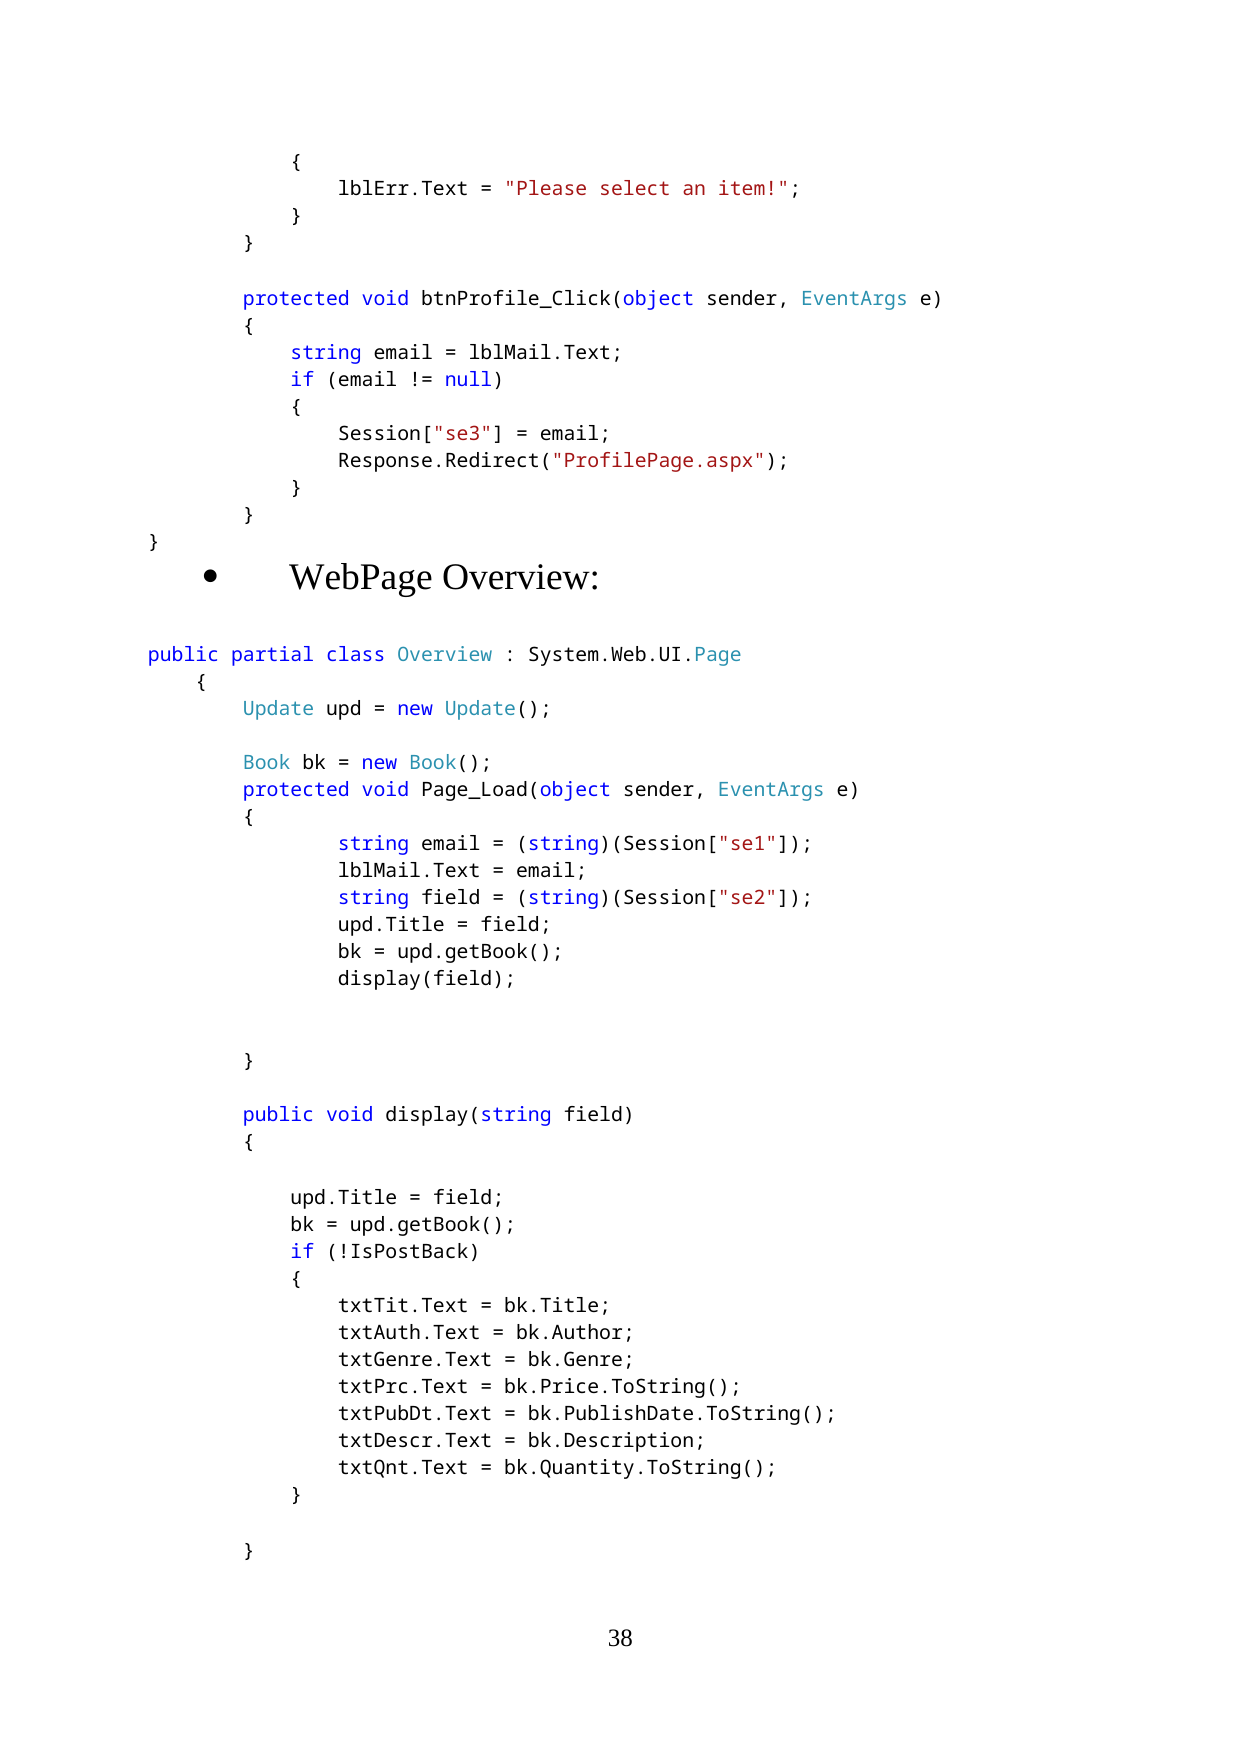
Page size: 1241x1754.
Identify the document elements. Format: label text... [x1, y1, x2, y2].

list WebPage Overview: [204, 554, 1093, 597]
text display(field); [148, 964, 1093, 991]
text { [148, 148, 1093, 174]
text txtGenre.Text = bk.Genre; [148, 1345, 1093, 1372]
text upd.Title = field; [148, 910, 1093, 937]
text upd.Title = field; [148, 1183, 1093, 1210]
text } [148, 228, 1093, 256]
text } [148, 1047, 1093, 1074]
text lblErr.Text = "Please select an item!"; [148, 174, 1093, 202]
text } [148, 1536, 1093, 1563]
text txtPrc.Text = bk.Price.ToString(); [148, 1372, 1093, 1399]
text string email = (string)(Session["se1"]); [148, 829, 1093, 856]
text } [148, 500, 1093, 527]
text txtTit.Text = bk.Title; [148, 1291, 1093, 1318]
text } [148, 202, 1093, 228]
text { [148, 392, 1093, 419]
text Book bk = new Book(); [148, 748, 1093, 775]
text txtDescr.Text = bk.Description; [148, 1426, 1093, 1453]
text { [148, 1264, 1093, 1291]
text } [148, 473, 1093, 500]
text bk = upd.getBook(); [148, 937, 1093, 964]
text string email = lblMail.Text; [148, 338, 1093, 365]
text txtAuth.Text = bk.Author; [148, 1318, 1093, 1345]
text if (email != null) [148, 365, 1093, 392]
text { [148, 802, 1093, 829]
text Response.Redirect("ProfilePage.aspx"); [148, 446, 1093, 473]
text bk = upd.getBook(); [148, 1210, 1093, 1237]
text { [148, 667, 1093, 694]
text public void display(string field) [148, 1101, 1093, 1128]
text } [148, 1480, 1093, 1507]
text } [148, 527, 1093, 554]
text txtPubDt.Text = bk.PublishDate.ToString(); [148, 1399, 1093, 1426]
text { [148, 1128, 1093, 1155]
text public partial class Overview : System.Web.UI.Page [148, 640, 1093, 667]
text Update upd = new Update(); [148, 694, 1093, 721]
text Session["se3"] = email; [148, 419, 1093, 446]
text { [148, 311, 1093, 338]
text protected void btnProfile_Click(object sender, EventArgs e) [148, 284, 1093, 311]
text string field = (string)(Session["se2"]); [148, 883, 1093, 910]
text lblMail.Text = email; [148, 856, 1093, 883]
text if (!IsPostBack) [148, 1237, 1093, 1264]
text txtQnt.Text = bk.Quantity.ToString(); [148, 1453, 1093, 1480]
text protected void Page_Load(object sender, EventArgs e) [148, 775, 1093, 802]
